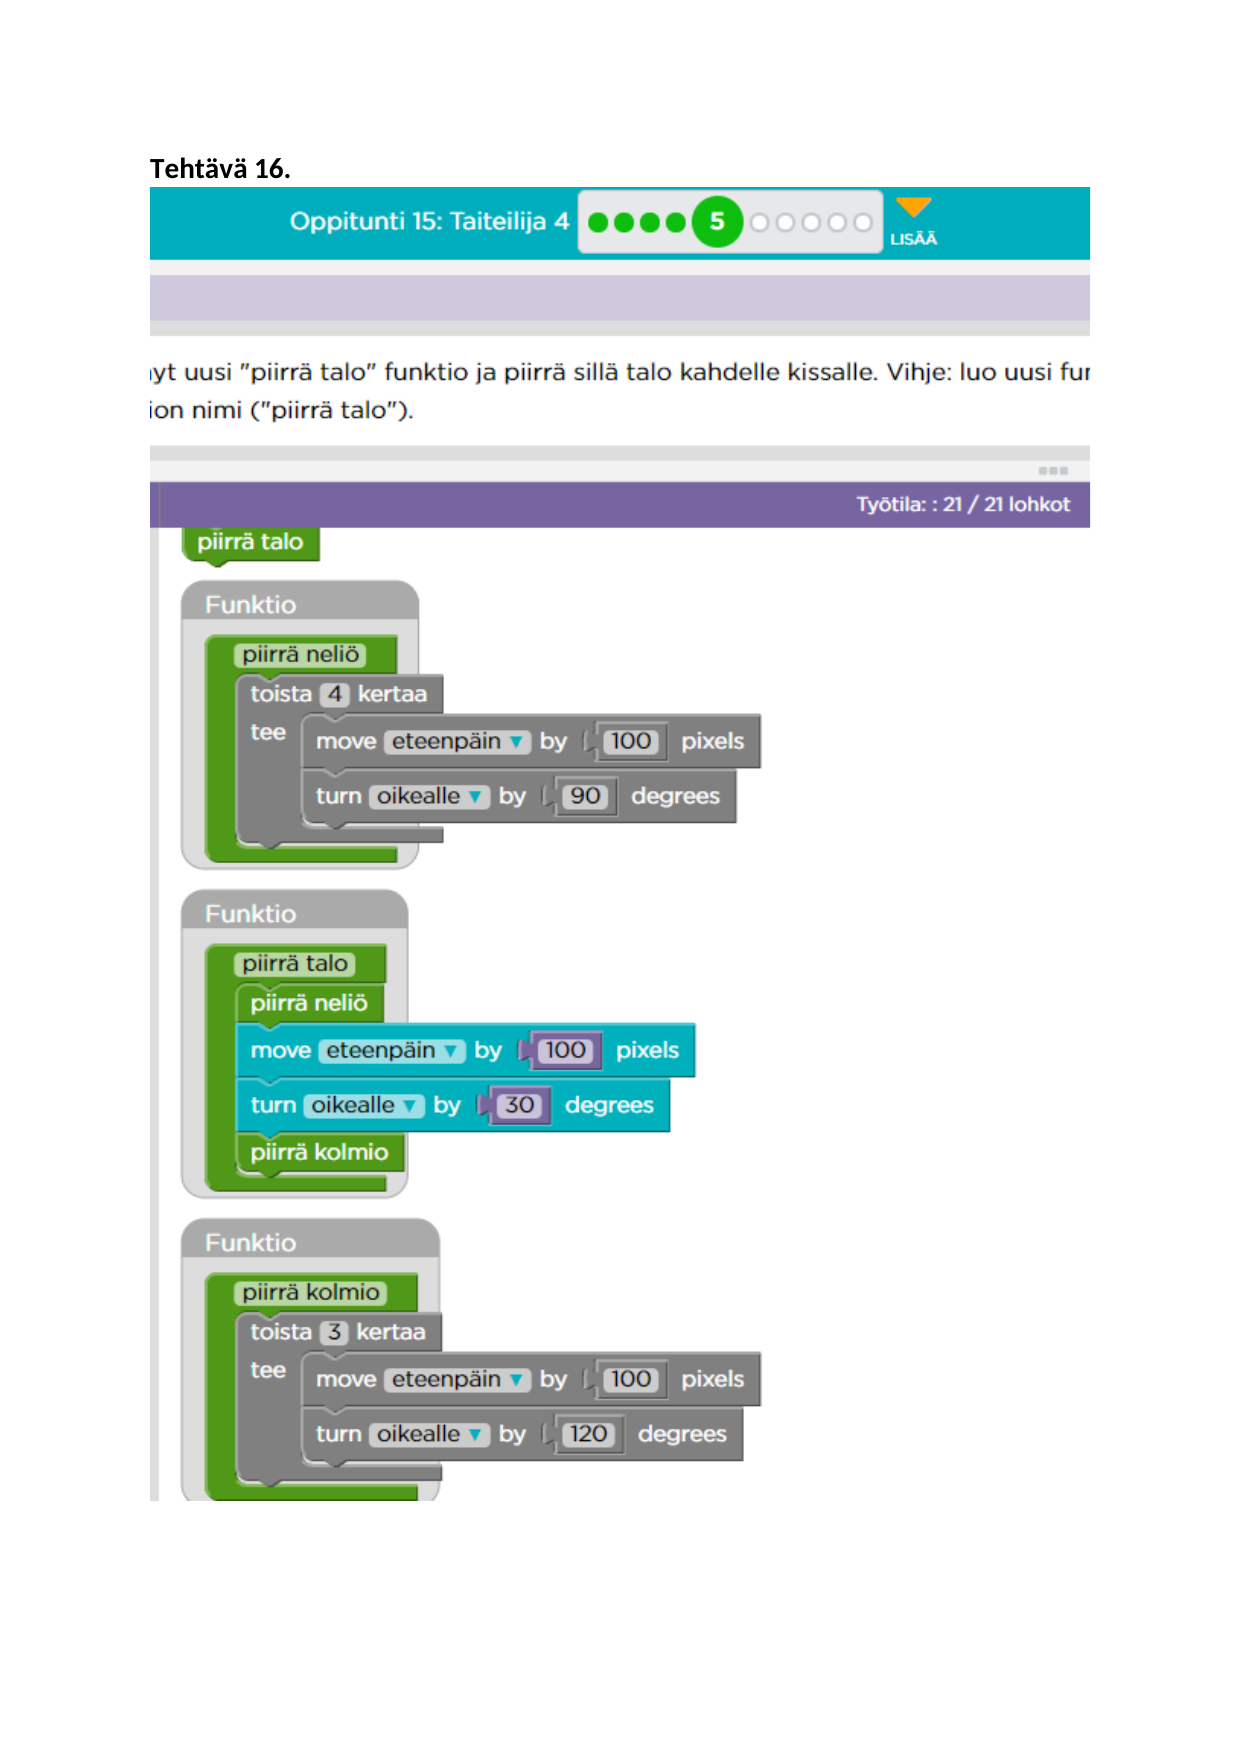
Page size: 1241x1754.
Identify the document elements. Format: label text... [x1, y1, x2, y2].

text Tehtävä 16. [150, 150, 1090, 187]
picture [150, 187, 1091, 1501]
